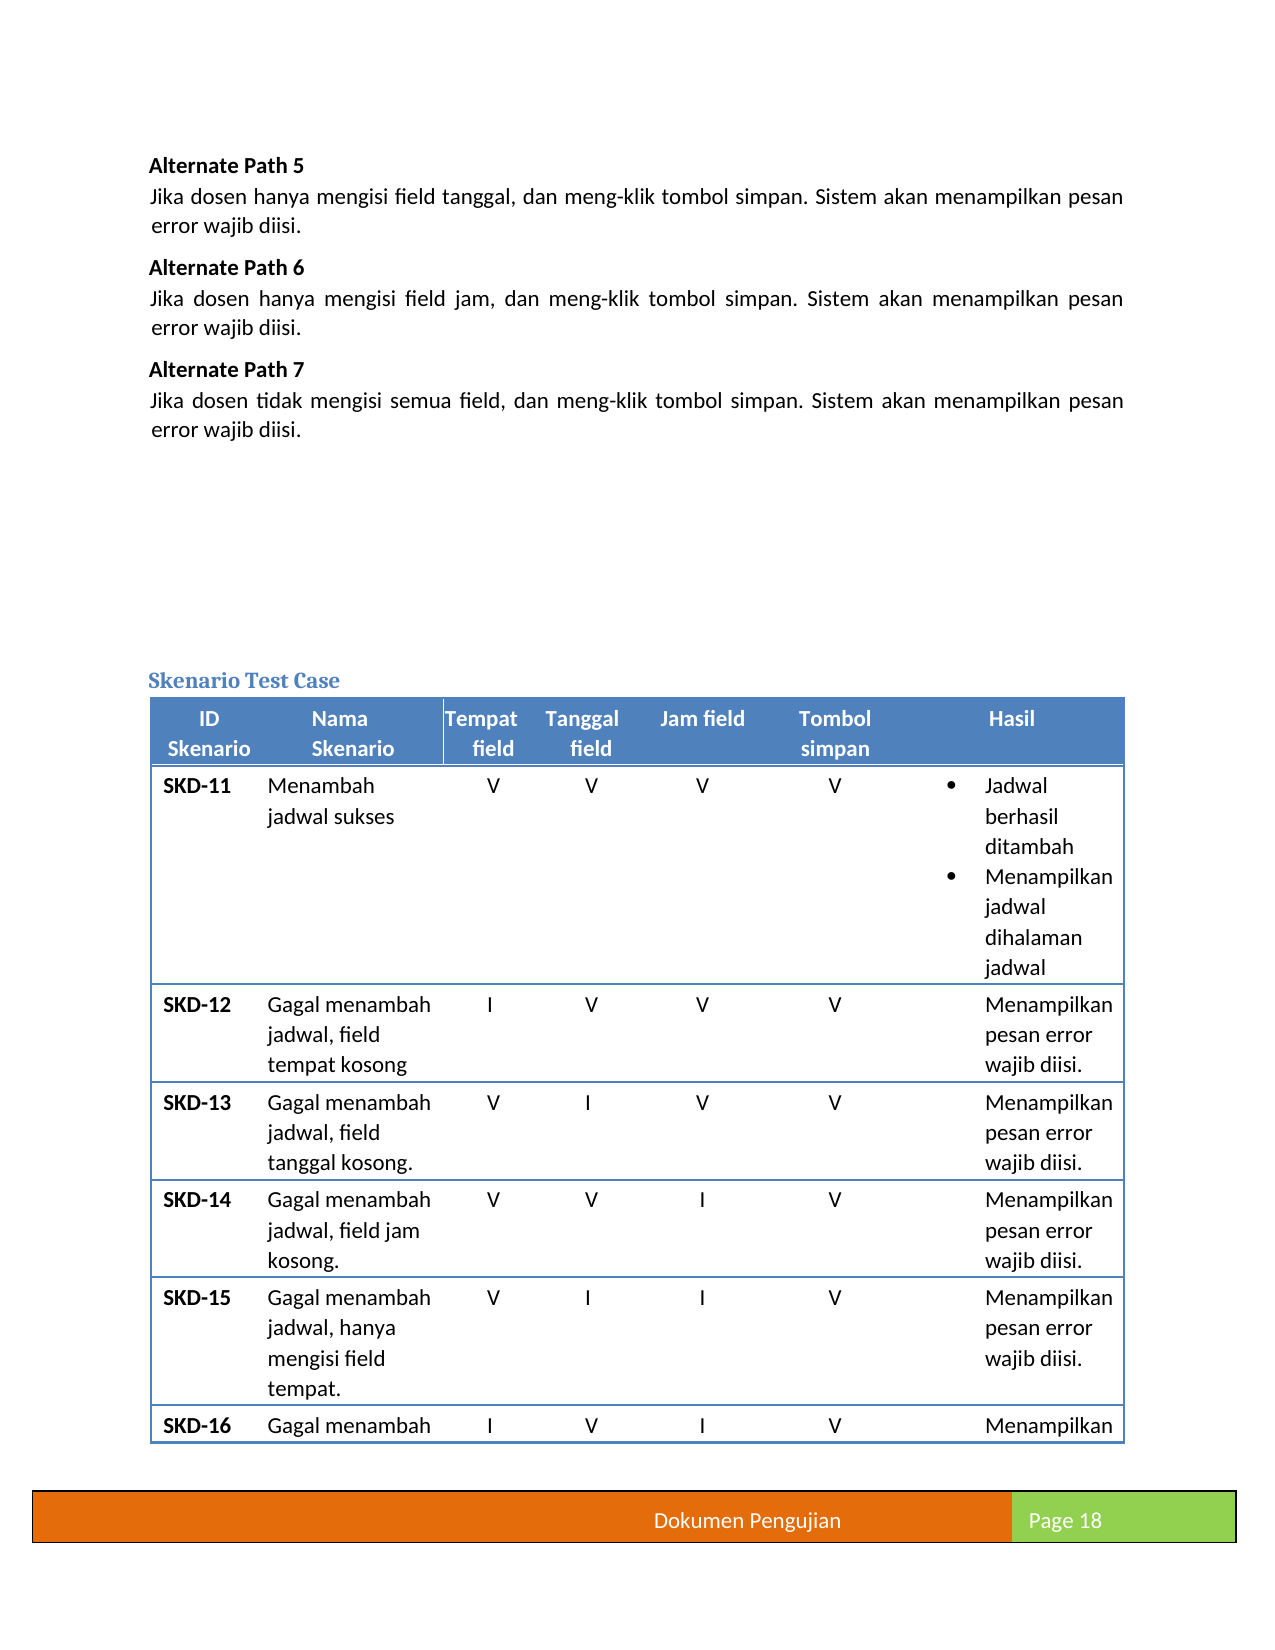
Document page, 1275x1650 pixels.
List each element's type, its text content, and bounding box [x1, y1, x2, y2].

table_cell V [544, 985, 644, 1081]
table_cell Gagal menambah jadwal, field jam kosong. [266, 1181, 443, 1276]
table_cell Menampilkan pesan error wajib diisi. [909, 1406, 1123, 1441]
table_cell V [444, 1083, 544, 1178]
table_cell I [544, 1278, 644, 1404]
text Jika dosen tidak mengisi semua field, dan meng-klik tombol simpan. Sistem akan menampilkan pesan error wajib diisi. [150, 386, 1125, 443]
table_cell Gagal menambah jadwal, field tanggal kosong. [266, 1083, 443, 1178]
picture [671, 1518, 677, 1526]
picture [1013, 1500, 1233, 1526]
table_header Tombol simpan [771, 699, 909, 764]
table_cell Gagal menambah jadwal, hanya mengisi field tanggal. [266, 1406, 443, 1441]
table_cell V [444, 1278, 544, 1404]
table_cell Menampilkan pesan error wajib diisi. [909, 1278, 1123, 1404]
table_cell SKD-12 [152, 985, 266, 1081]
subtitle Alternate Path 7 [148, 355, 399, 383]
table_header Jam field [644, 699, 771, 764]
table_cell I [544, 1083, 644, 1178]
subtitle Alternate Path 6 [148, 253, 399, 281]
table_cell Menampilkan pesan error wajib diisi. [909, 1181, 1123, 1276]
table_cell V [771, 1406, 909, 1441]
table_header Hasil [909, 699, 1123, 764]
table_cell SKD-13 [152, 1083, 266, 1178]
text Jika dosen hanya mengisi field tanggal, dan meng-klik tombol simpan. Sistem akan menampilkan pesan error wajib diisi. [150, 182, 1125, 239]
table_cell I [644, 1406, 771, 1441]
table_cell V [544, 1406, 644, 1441]
table_cell SKD-16 [152, 1406, 266, 1441]
table_cell I [444, 1406, 544, 1441]
table_cell SKD-14 [152, 1181, 266, 1276]
table_cell V [644, 767, 771, 983]
table_cell V [771, 1278, 909, 1404]
table_cell V [644, 985, 771, 1081]
table_cell Menampilkan pesan error wajib diisi. [909, 1083, 1123, 1178]
table_header Tempat field [444, 699, 544, 764]
table_header Tanggal field [544, 699, 644, 764]
text Jika dosen hanya mengisi field jam, dan meng-klik tombol simpan. Sistem akan menampilkan pesan error wajib diisi. [150, 284, 1125, 341]
table_cell V [771, 1181, 909, 1276]
table_cell I [644, 1181, 771, 1276]
table_cell V [771, 985, 909, 1081]
table_cell SKD-15 [152, 1278, 266, 1404]
picture [658, 1515, 665, 1526]
table_header ID Skenario [152, 699, 266, 764]
table_cell Menampilkan pesan error wajib diisi. [909, 985, 1123, 1081]
table_cell V [444, 767, 544, 983]
picture [712, 1518, 717, 1526]
table_cell I [444, 985, 544, 1081]
table_cell V [644, 1083, 771, 1178]
picture [35, 1500, 942, 1526]
table_cell Jadwal berhasil ditambah Menampilkan jadwal dihalaman jadwal [909, 767, 1123, 983]
table_cell I [644, 1278, 771, 1404]
table_cell V [544, 1181, 644, 1276]
table_cell V [544, 767, 644, 983]
table_cell V [771, 767, 909, 983]
table_cell SKD-11 [152, 767, 266, 983]
table_cell Gagal menambah jadwal, hanya mengisi field tempat. [266, 1278, 443, 1404]
table_cell V [444, 1181, 544, 1276]
table_header Nama Skenario [266, 699, 443, 764]
subtitle Alternate Path 5 [148, 151, 399, 179]
subtitle Skenario Test Case [148, 668, 1125, 694]
table_cell Gagal menambah jadwal, field tempat kosong [266, 985, 443, 1081]
table_cell V [771, 1083, 909, 1178]
table_cell Menambah jadwal sukses [266, 767, 443, 983]
